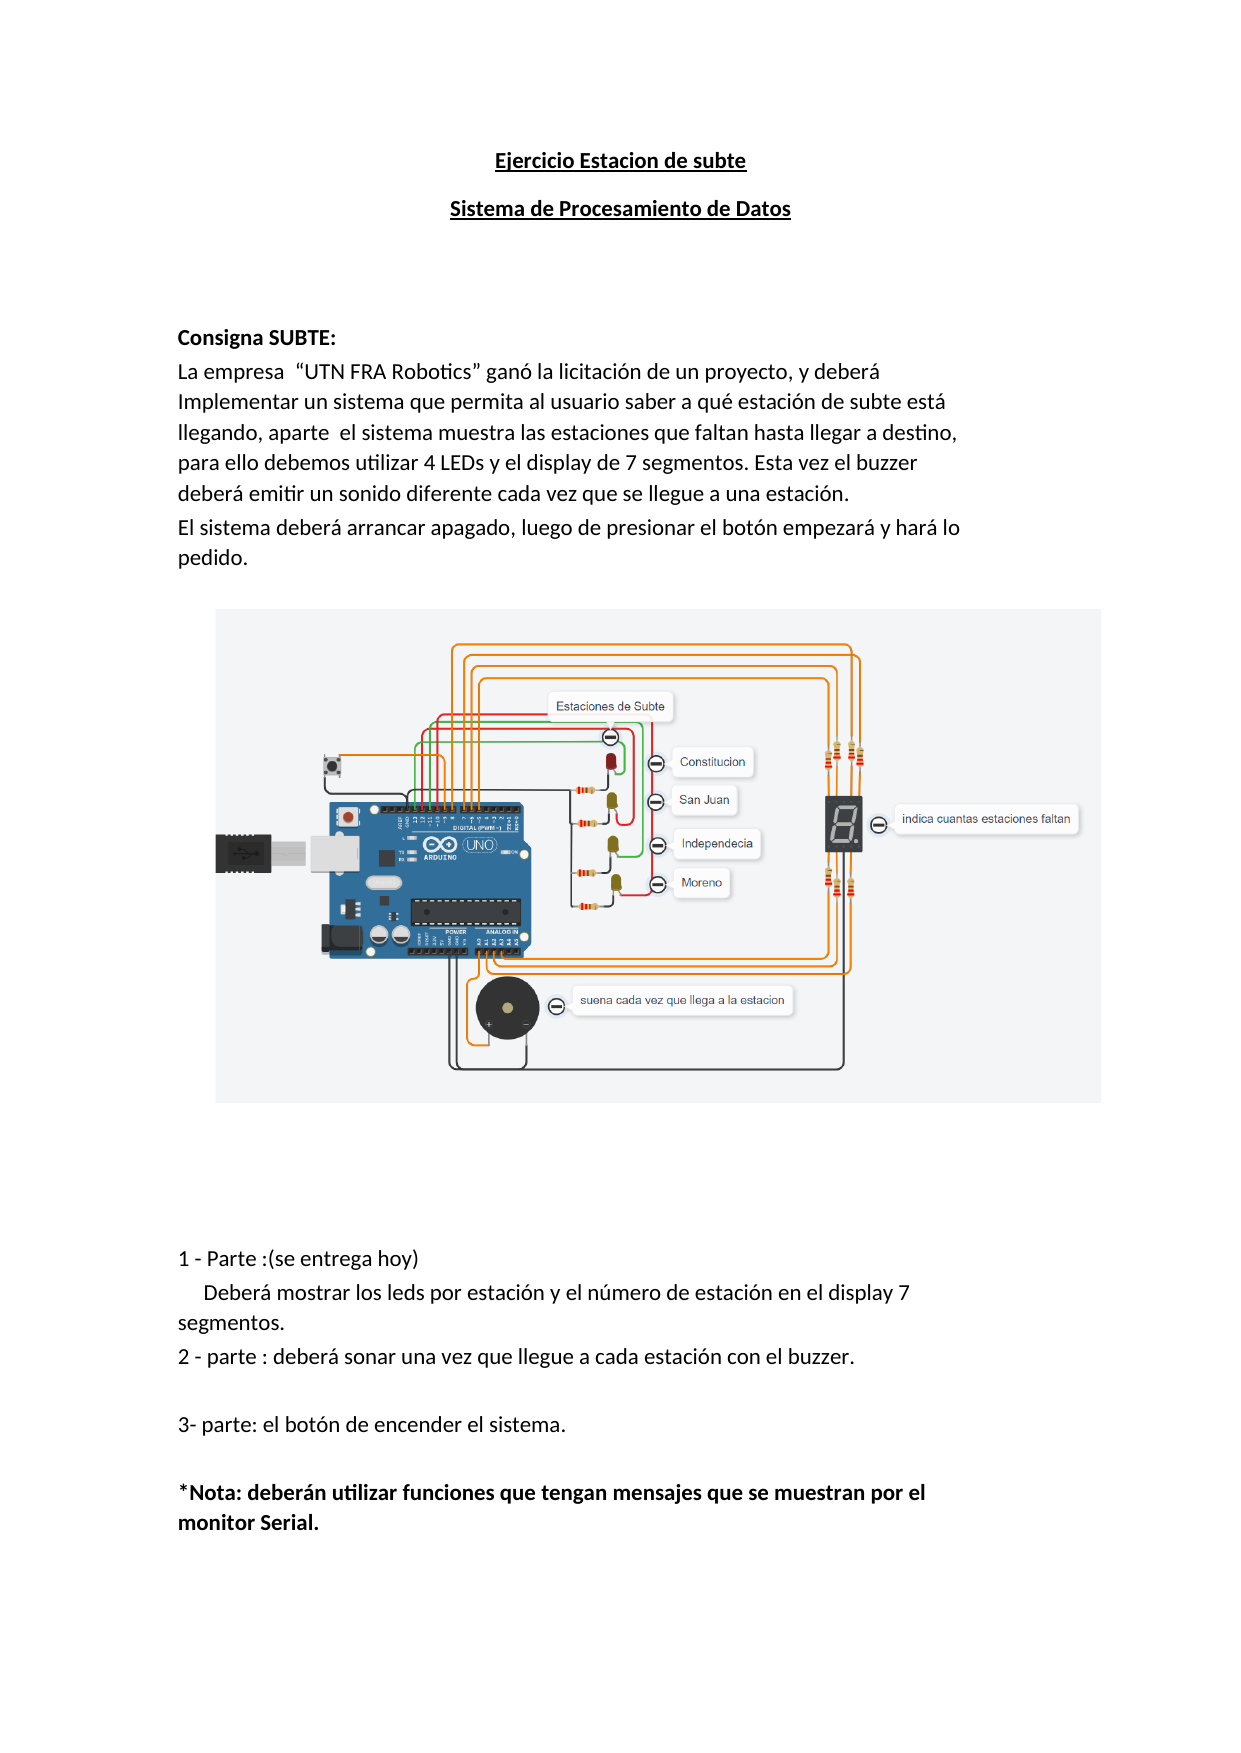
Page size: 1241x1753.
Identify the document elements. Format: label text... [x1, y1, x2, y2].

text 3- parte: el botón de encender el sistema. [178, 1410, 975, 1438]
text Consigna SUBTE: [178, 323, 975, 351]
text Sistema de Procesamiento de Datos [178, 194, 1063, 222]
text *Nota: deberán utilizar funciones que tengan mensajes que se muestran por el monitor Serial. [178, 1478, 975, 1536]
text Ejercicio Estacion de subte [178, 146, 1063, 174]
text 1 - Parte :(se entrega hoy) [178, 1244, 975, 1272]
text El sistema deberá arrancar apagado, luego de presionar el botón empezará y hará lo pedido. [178, 513, 975, 571]
text 2 - parte : deberá sonar una vez que llegue a cada estación con el buzzer. [178, 1342, 975, 1370]
text Deberá mostrar los leds por estación y el número de estación en el display 7 segmentos. [178, 1278, 975, 1336]
text La empresa “UTN FRA Robotics” ganó la licitación de un proyecto, y deberá Implementar un sistema que permita al usuario saber a qué estación de subte está llegando, aparte el sistema muestra las estaciones que faltan hasta llegar a destino, para ello debemos utilizar 4 LEDs y el display de 7 segmentos. Esta vez el buzzer deberá emitir un sonido diferente cada vez que se llegue a una estación. [178, 357, 975, 507]
picture [215, 609, 1102, 1103]
